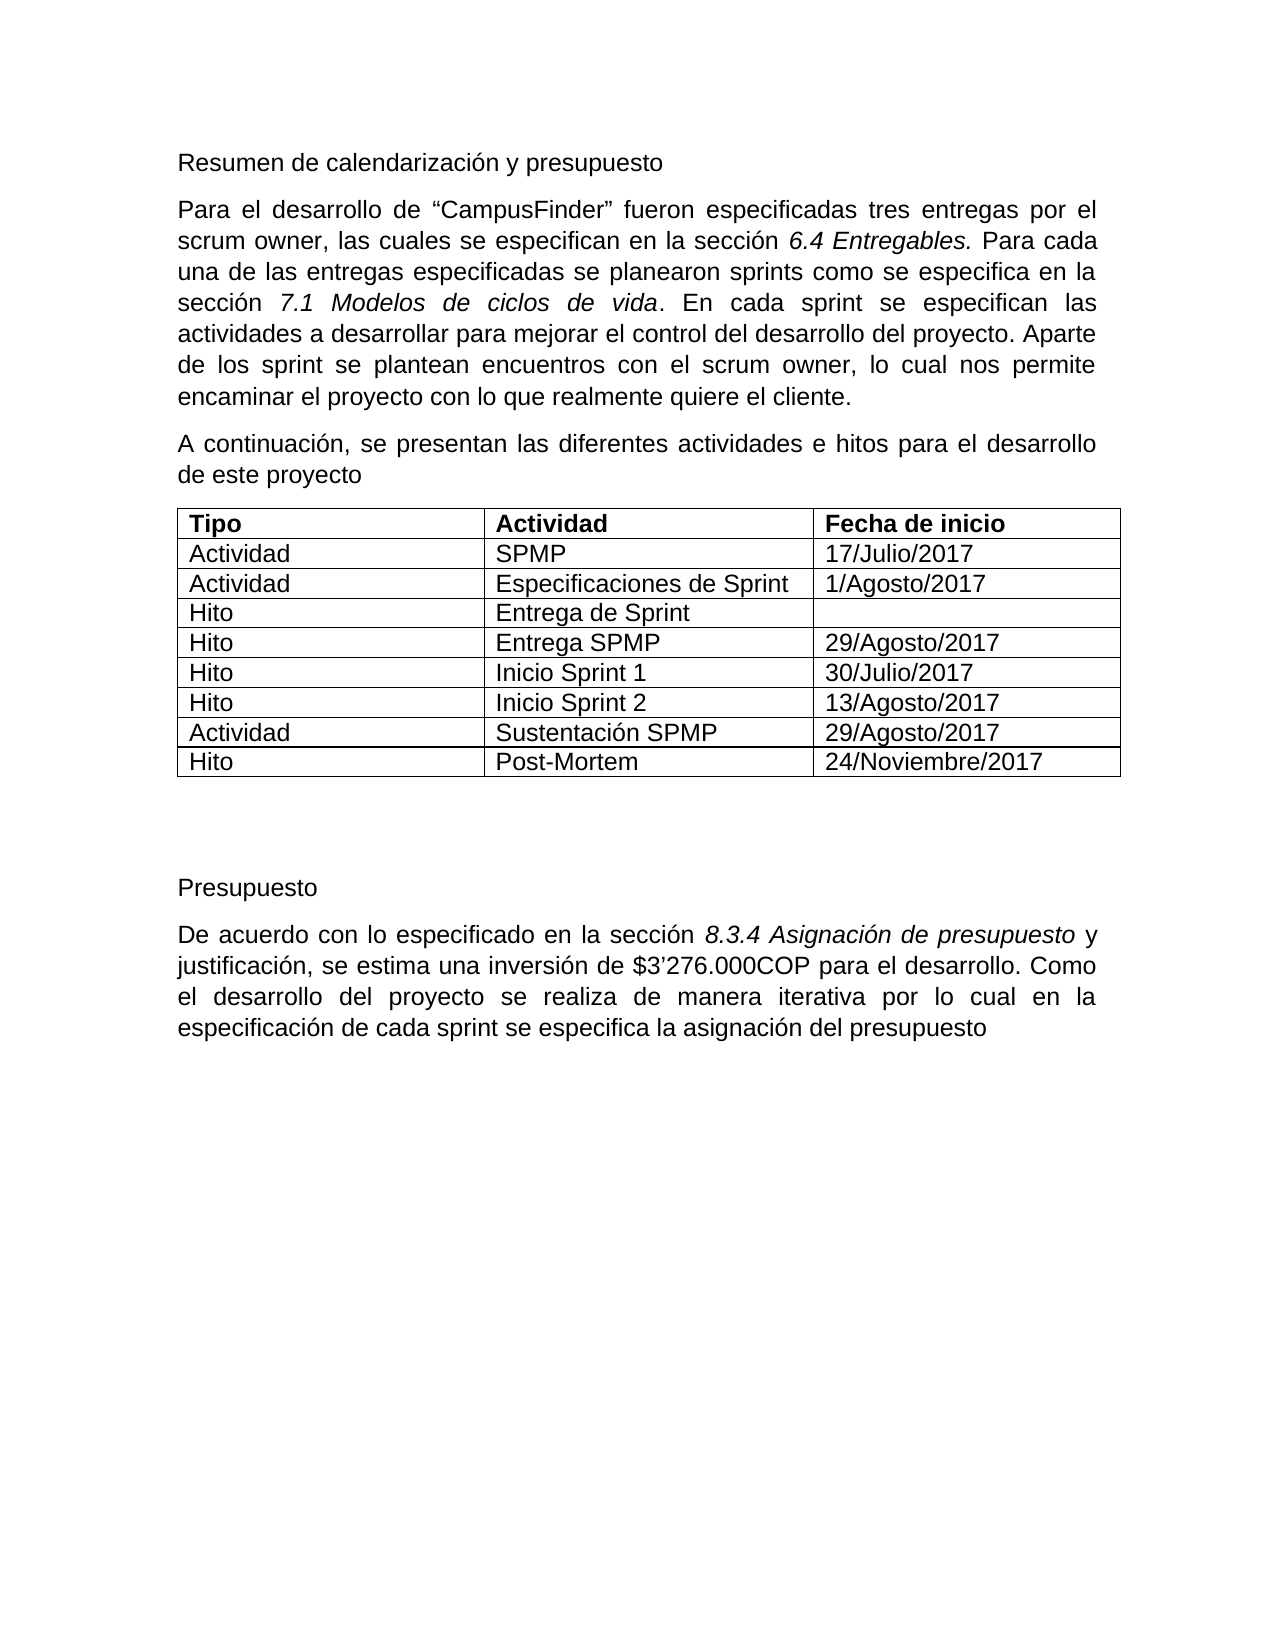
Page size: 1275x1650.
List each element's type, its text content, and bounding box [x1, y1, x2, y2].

table_header Fecha de inicio [814, 509, 1120, 538]
table_cell Hito [178, 748, 484, 776]
table_cell 24/Noviembre/2017 [814, 748, 1120, 776]
table_cell Hito [178, 658, 484, 687]
table_cell Sustentación SPMP [485, 718, 813, 746]
table_cell 13/Agosto/2017 [814, 688, 1120, 717]
table_cell Actividad [178, 569, 484, 597]
table_cell 29/Agosto/2017 [814, 718, 1120, 746]
table_cell Inicio Sprint 2 [485, 688, 813, 717]
table_cell 17/Julio/2017 [814, 539, 1120, 568]
table_cell Actividad [178, 718, 484, 746]
text De acuerdo con lo especificado en la sección 8.3.4 Asignación de presupuesto y justificación, se estima una inversión de $3’276.000COP para el desarrollo. Como el desarrollo del proyecto se realiza de manera iterativa por lo cual en la especificación de cada sprint se especifica la asignación del presupuesto [177, 920, 1098, 1042]
table_cell SPMP [485, 539, 813, 568]
table_cell Especificaciones de Sprint [485, 569, 813, 597]
table_cell Post-Mortem [485, 748, 813, 776]
text Para el desarrollo de “CampusFinder” fueron especificadas tres entregas por el scrum owner, las cuales se especifican en la sección 6.4 Entregables. Para cada una de las entregas especificadas se planearon sprints como se especifica en la sección 7.1 Modelos de ciclos de vida. En cada sprint se especifican las actividades a desarrollar para mejorar el control del desarrollo del proyecto. Aparte de los sprint se plantean encuentros con el scrum owner, lo cual nos permite encaminar el proyecto con lo que realmente quiere el cliente. [177, 195, 1098, 410]
table_cell Hito [178, 688, 484, 717]
table_cell 1/Agosto/2017 [814, 569, 1120, 597]
table_cell Inicio Sprint 1 [485, 658, 813, 687]
table_cell 29/Agosto/2017 [814, 628, 1120, 657]
table_cell [814, 599, 1120, 627]
table_header Tipo [178, 509, 484, 538]
text Presupuesto [177, 873, 1098, 901]
table_cell Entrega de Sprint [485, 599, 813, 627]
table_cell Actividad [178, 539, 484, 568]
table_cell Hito [178, 628, 484, 657]
text A continuación, se presentan las diferentes actividades e hitos para el desarrollo de este proyecto [177, 429, 1098, 489]
table_cell Hito [178, 599, 484, 627]
table_header Actividad [485, 509, 813, 538]
table_cell Entrega SPMP [485, 628, 813, 657]
text Resumen de calendarización y presupuesto [177, 148, 1098, 176]
table_cell 30/Julio/2017 [814, 658, 1120, 687]
